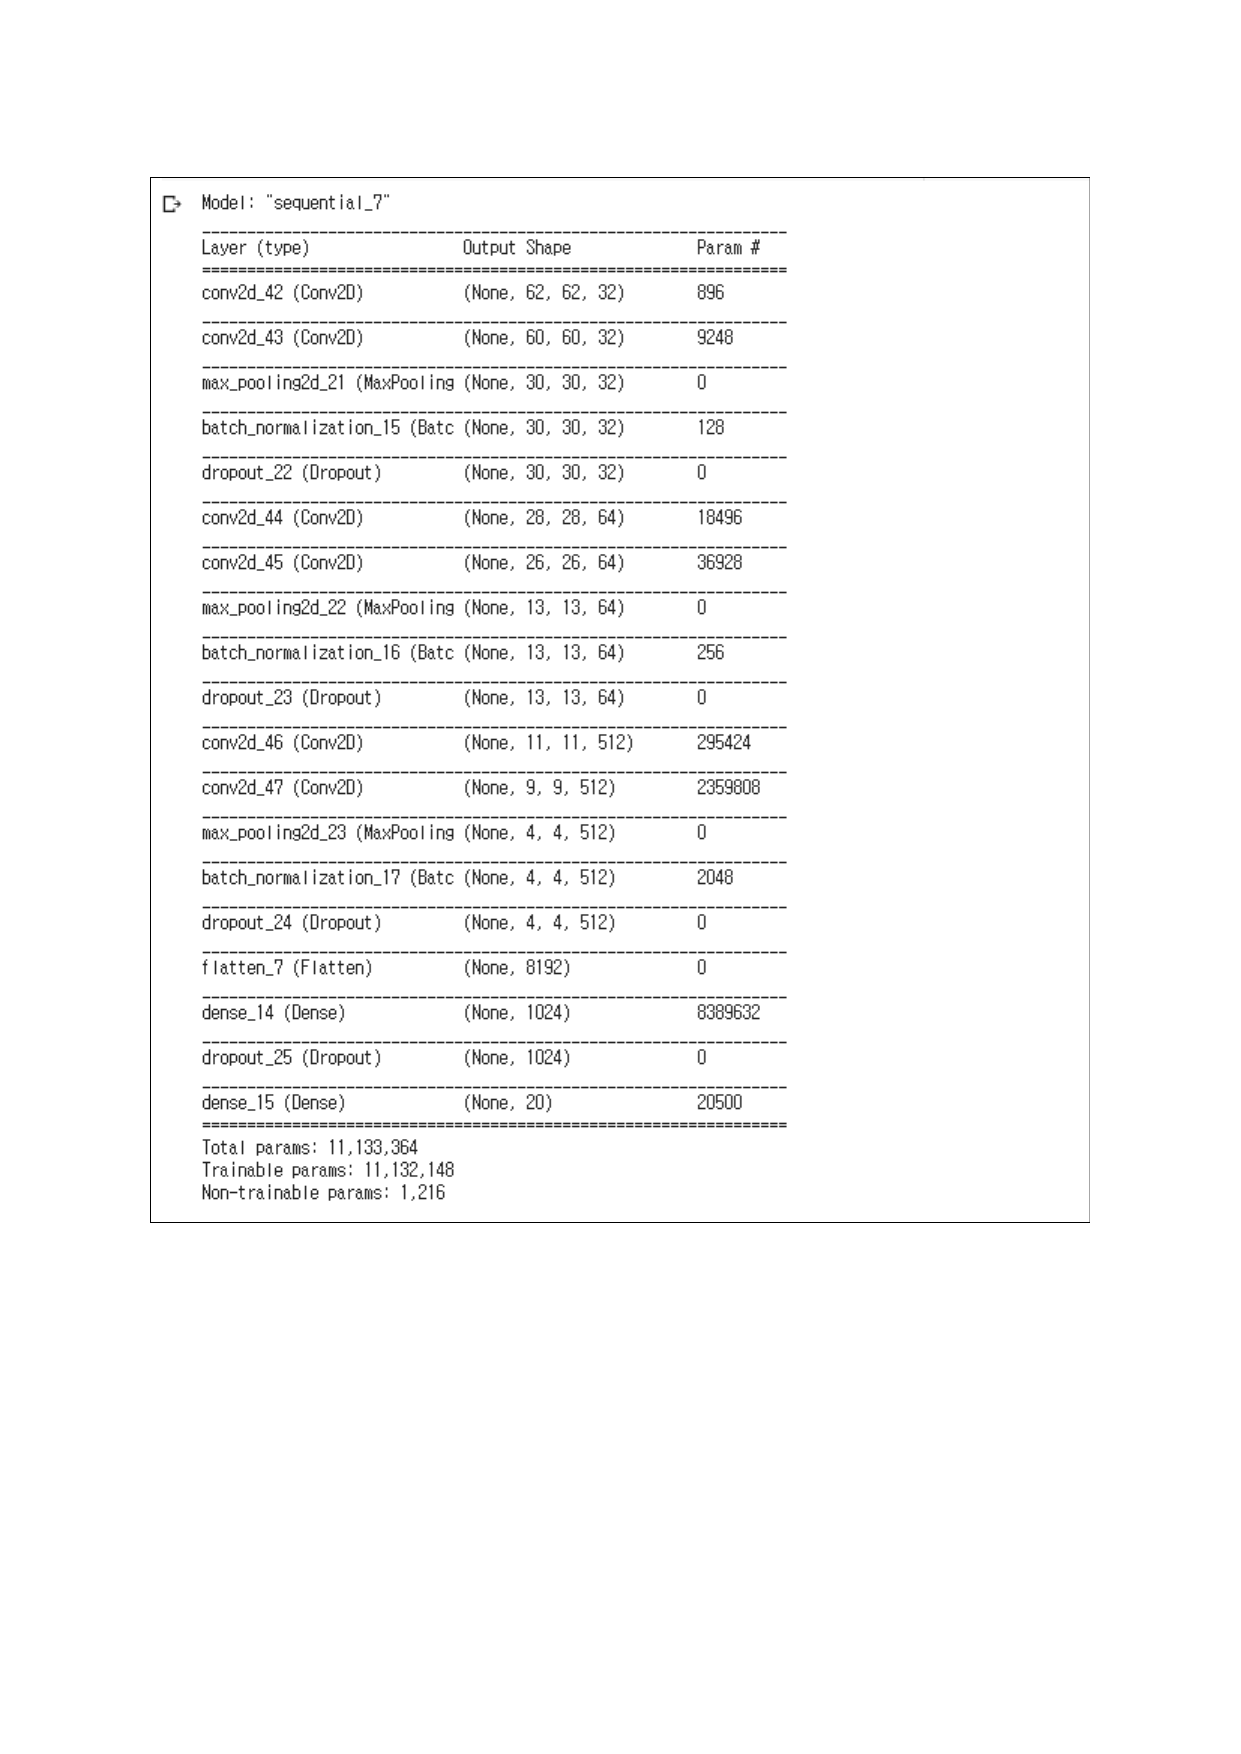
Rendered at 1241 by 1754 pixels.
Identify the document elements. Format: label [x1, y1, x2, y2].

picture [161, 178, 1090, 1222]
table_cell [151, 178, 161, 1222]
